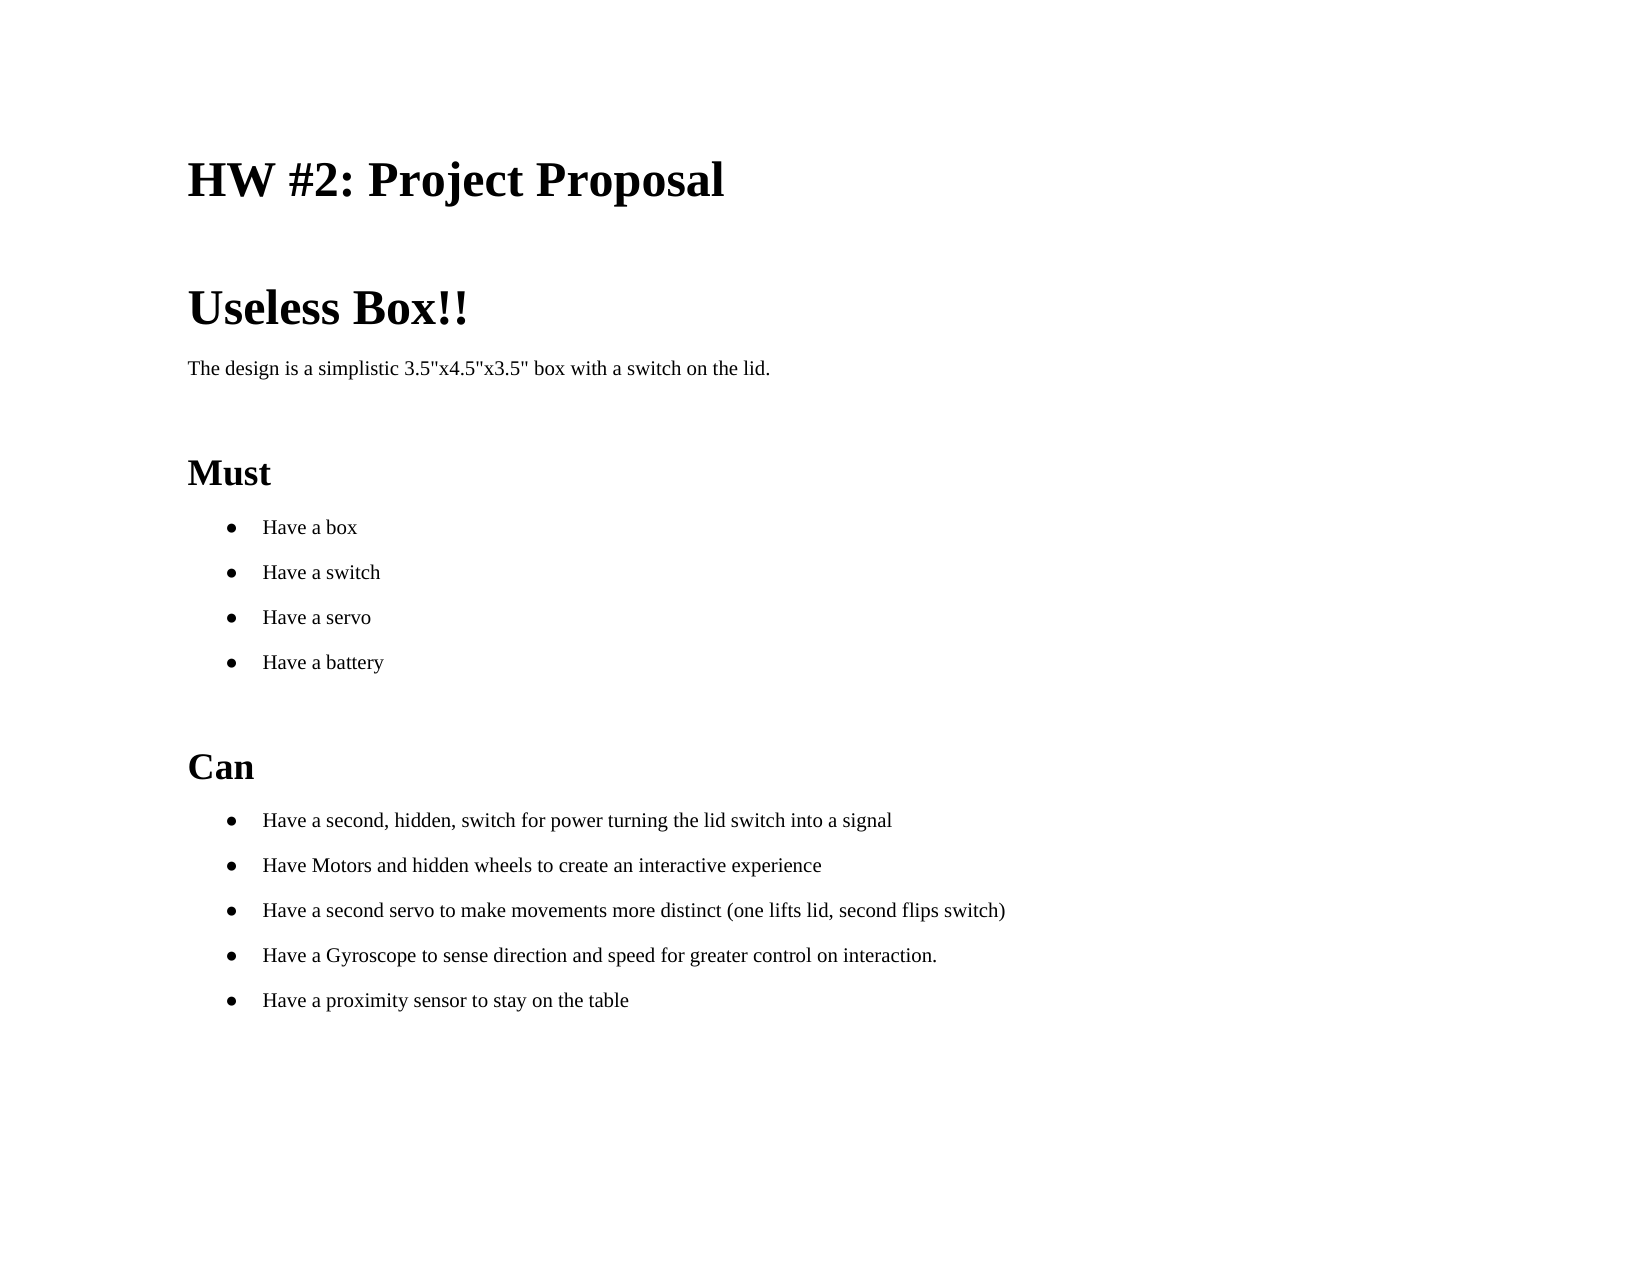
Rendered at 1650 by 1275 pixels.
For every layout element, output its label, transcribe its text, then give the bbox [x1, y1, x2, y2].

list Have a Gyroscope to sense direction and speed for greater control on interaction. [225, 943, 1462, 967]
text HW #2: Project Proposal [187, 150, 1462, 207]
list Have Motors and hidden wheels to create an interactive experience [225, 853, 1462, 877]
text Useless Box!! [187, 278, 1462, 335]
text Must [187, 451, 1462, 494]
text The design is a simplistic 3.5"x4.5"x3.5" box with a switch on the lid. [187, 356, 1462, 380]
list Have a battery [225, 650, 1462, 674]
list Have a second, hidden, switch for power turning the lid switch into a signal [225, 808, 1462, 832]
list Have a second servo to make movements more distinct (one lifts lid, second flips switch) [225, 898, 1462, 922]
list Have a switch [225, 560, 1462, 584]
list Have a proximity sensor to stay on the table [225, 988, 1462, 1012]
list Have a box [225, 515, 1462, 539]
list Have a servo [225, 605, 1462, 629]
text Can [187, 744, 1462, 787]
